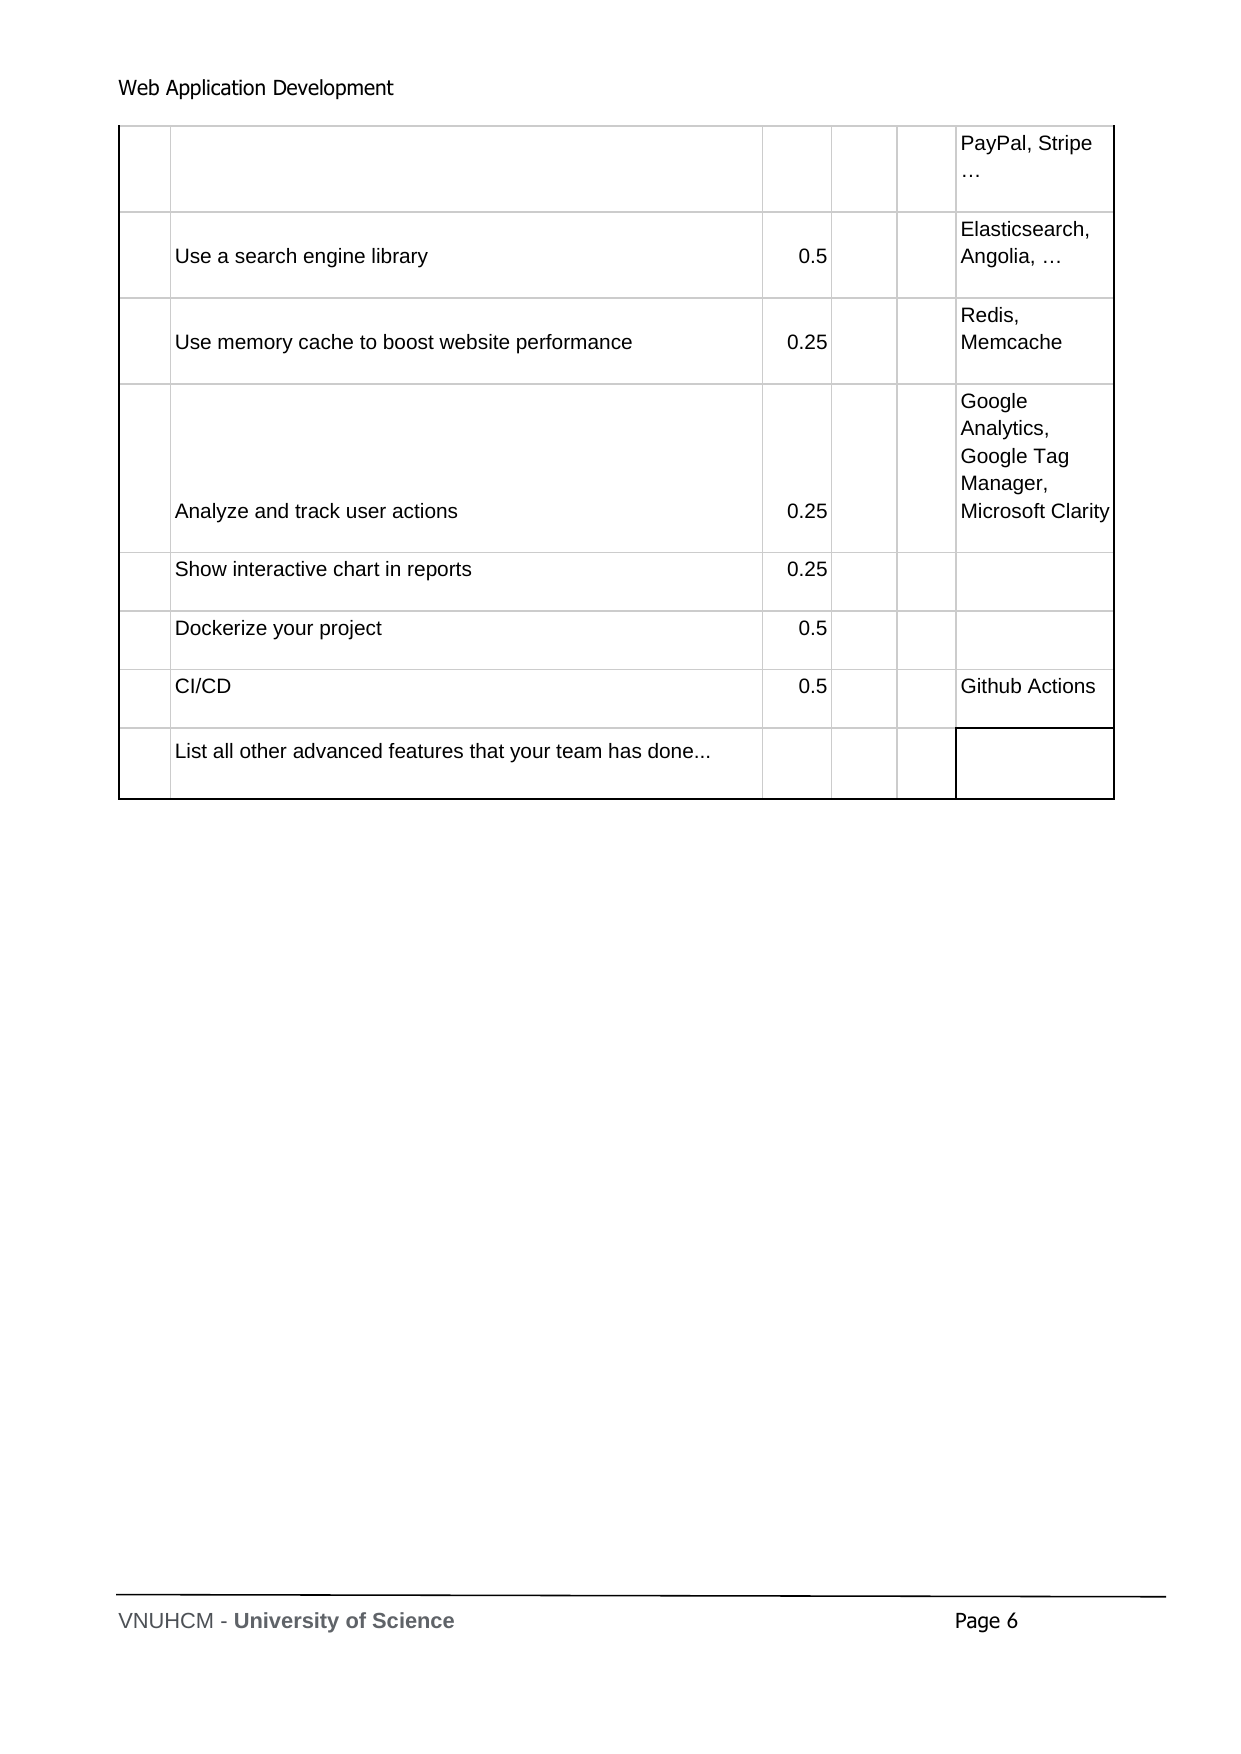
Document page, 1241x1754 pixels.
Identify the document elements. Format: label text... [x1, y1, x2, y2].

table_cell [171, 127, 762, 211]
table_cell CI/CD [171, 670, 762, 727]
table_cell [898, 385, 955, 552]
table_cell [898, 299, 955, 383]
table_cell Google Analytics, Google Tag Manager, Microsoft Clarity [957, 385, 1113, 552]
table_cell [120, 213, 170, 297]
table_cell [832, 729, 896, 798]
table_cell [832, 213, 896, 297]
table_cell [763, 729, 831, 798]
table_cell [898, 670, 955, 727]
table_cell 0.25 [763, 385, 831, 552]
table_cell Dockerize your project [171, 612, 762, 669]
table_cell Use memory cache to boost website performance [171, 299, 762, 383]
table_cell [832, 385, 896, 552]
table_cell [898, 553, 955, 610]
table_cell [120, 127, 170, 211]
table_cell 0.25 [763, 299, 831, 383]
table_cell [832, 553, 896, 610]
table_cell [832, 127, 896, 211]
table_cell [832, 299, 896, 383]
table_cell 0.5 [763, 670, 831, 727]
table_cell Show interactive chart in reports [171, 553, 762, 610]
table_cell List all other advanced features that your team has done... [171, 729, 762, 798]
table_cell [898, 213, 955, 297]
table_cell [120, 612, 170, 669]
table_cell [898, 612, 955, 669]
table_cell [898, 729, 955, 798]
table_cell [957, 127, 1113, 211]
table_cell Elasticsearch, Angolia, … [957, 213, 1113, 297]
table_cell [957, 729, 1113, 798]
table_cell 0.5 [763, 213, 831, 297]
table_cell Use a search engine library [171, 213, 762, 297]
table_cell 0.25 [763, 553, 831, 610]
table_cell Analyze and track user actions [171, 385, 762, 552]
table_cell [832, 670, 896, 727]
table_cell [120, 299, 170, 383]
table_cell [957, 612, 1113, 669]
table_cell [120, 553, 170, 610]
table_cell Redis, Memcache [957, 299, 1113, 383]
table_cell [120, 729, 170, 798]
table_cell [898, 127, 955, 211]
table_cell [120, 385, 170, 552]
table_cell 0.5 [763, 612, 831, 669]
table_cell 1 [763, 127, 831, 211]
table_cell [957, 553, 1113, 610]
table_cell [832, 612, 896, 669]
table_cell [120, 670, 170, 727]
table_cell Github Actions [957, 670, 1113, 727]
